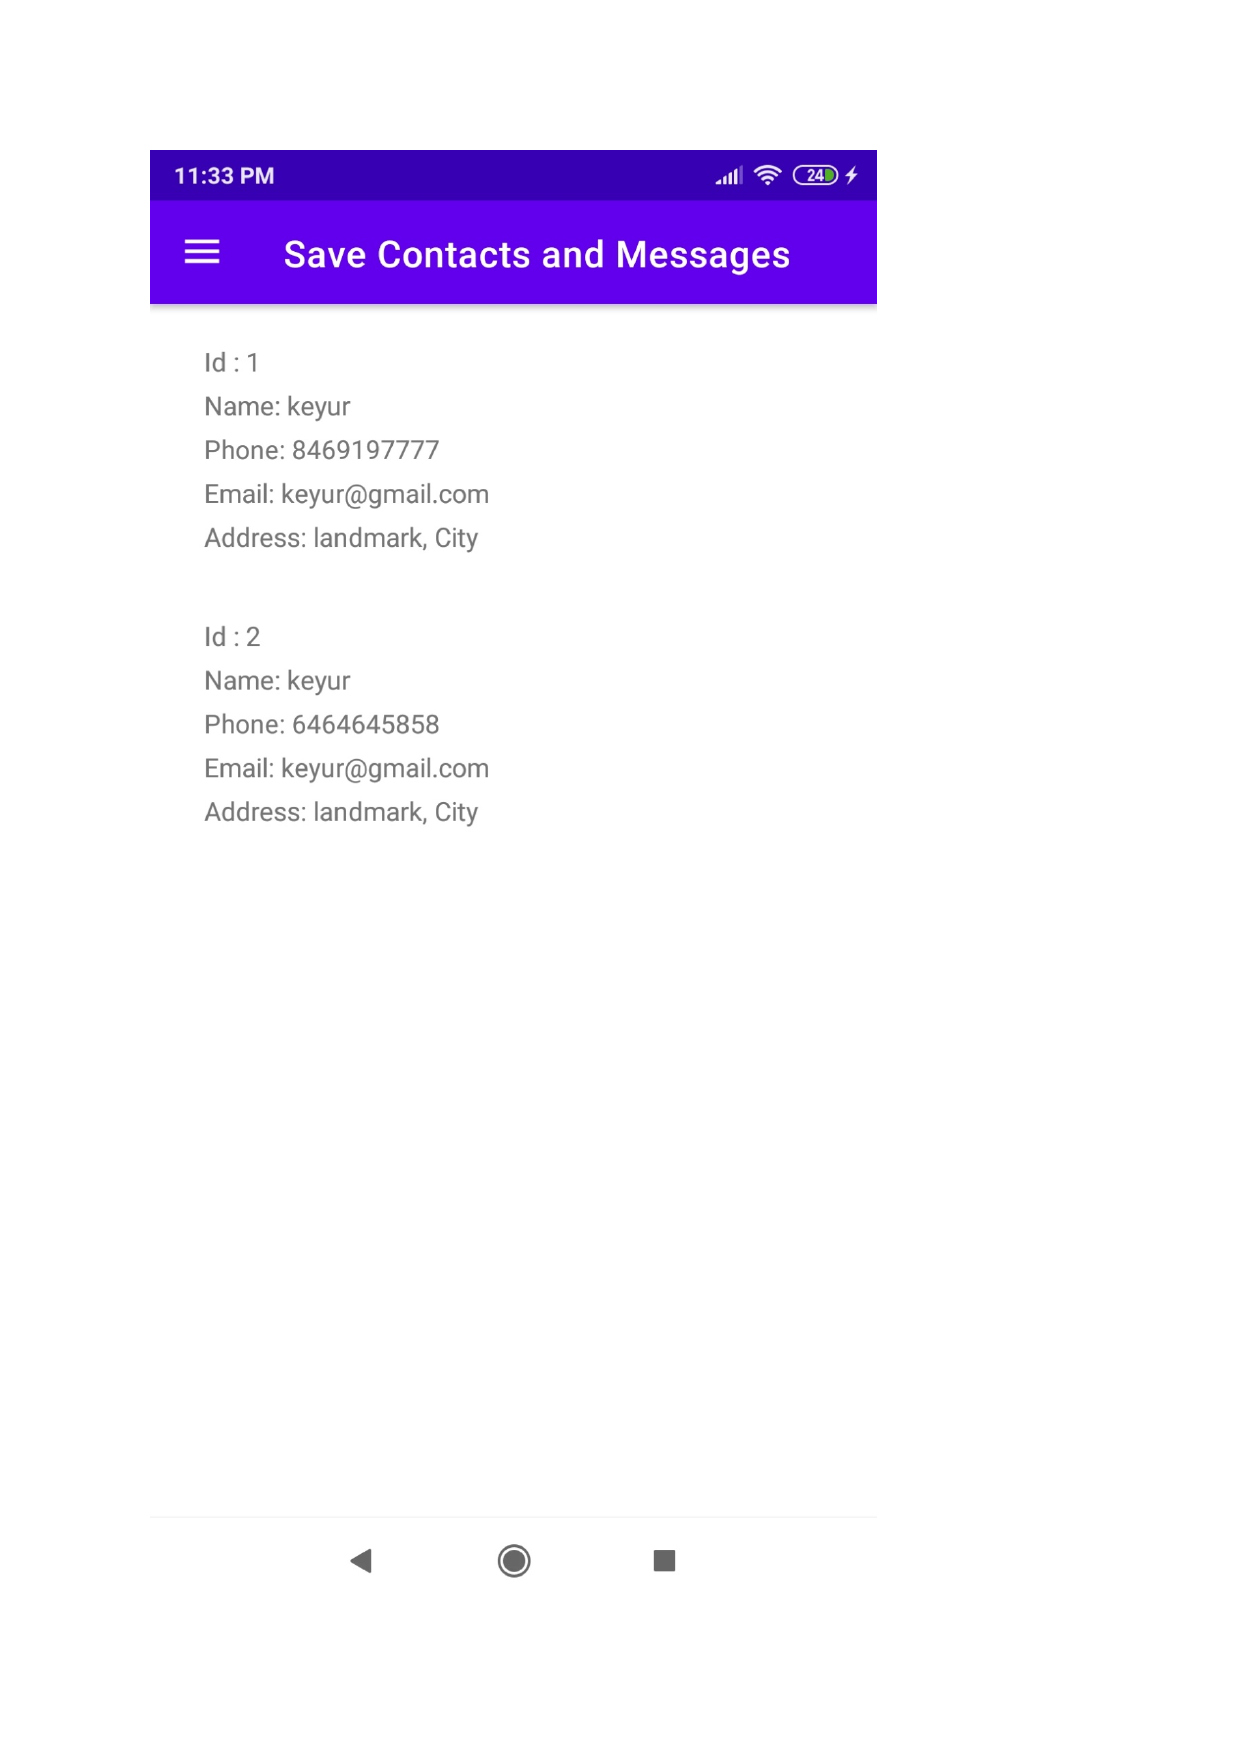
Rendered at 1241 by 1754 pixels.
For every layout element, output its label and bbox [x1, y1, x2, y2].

picture [150, 150, 877, 1604]
